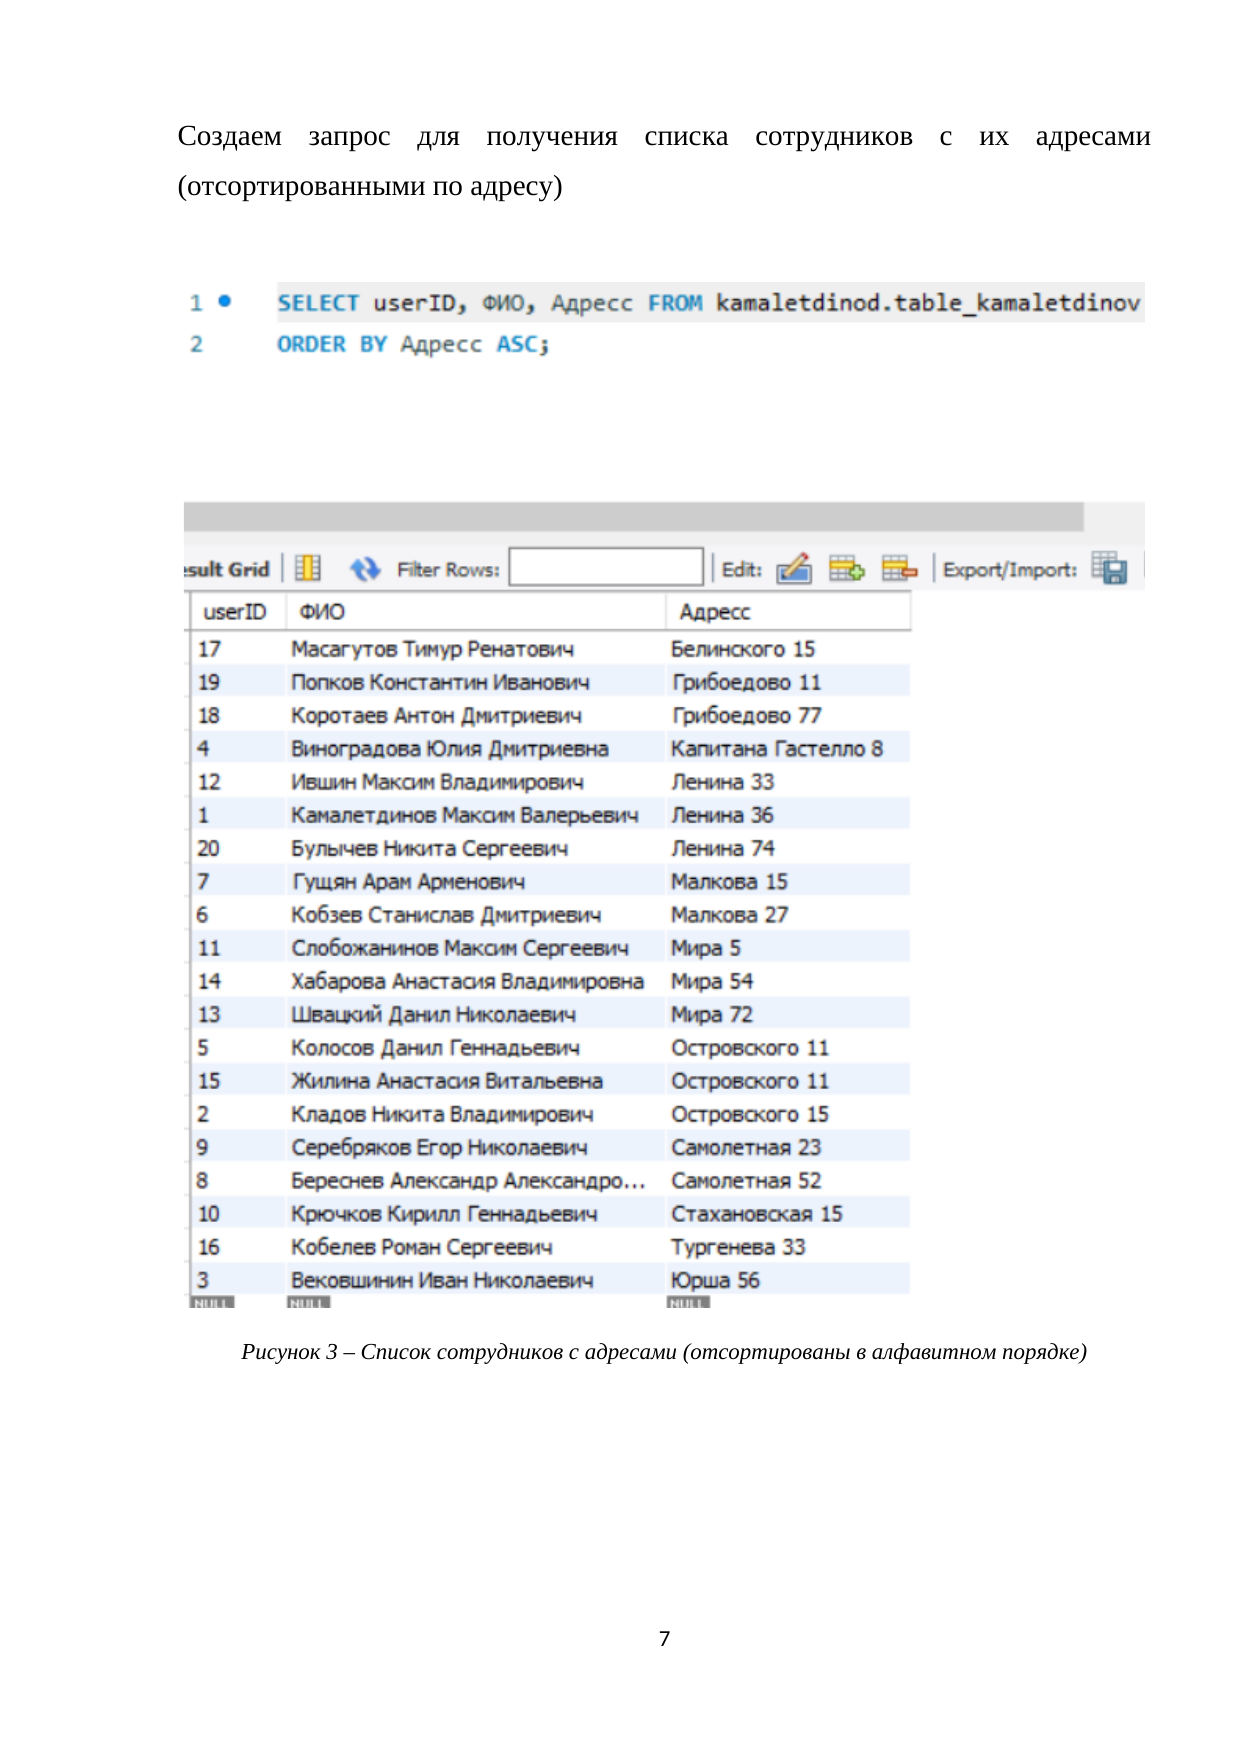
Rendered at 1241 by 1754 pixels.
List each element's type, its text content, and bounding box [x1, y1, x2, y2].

picture [183, 282, 1145, 1308]
text Создаем запрос для получения списка сотрудников с их адресами (отсортированными по адресу) [177, 118, 1152, 202]
text Рисунок 3 – Список сотрудников с адресами (отсортированы в алфавитном порядке) [177, 1338, 1152, 1364]
